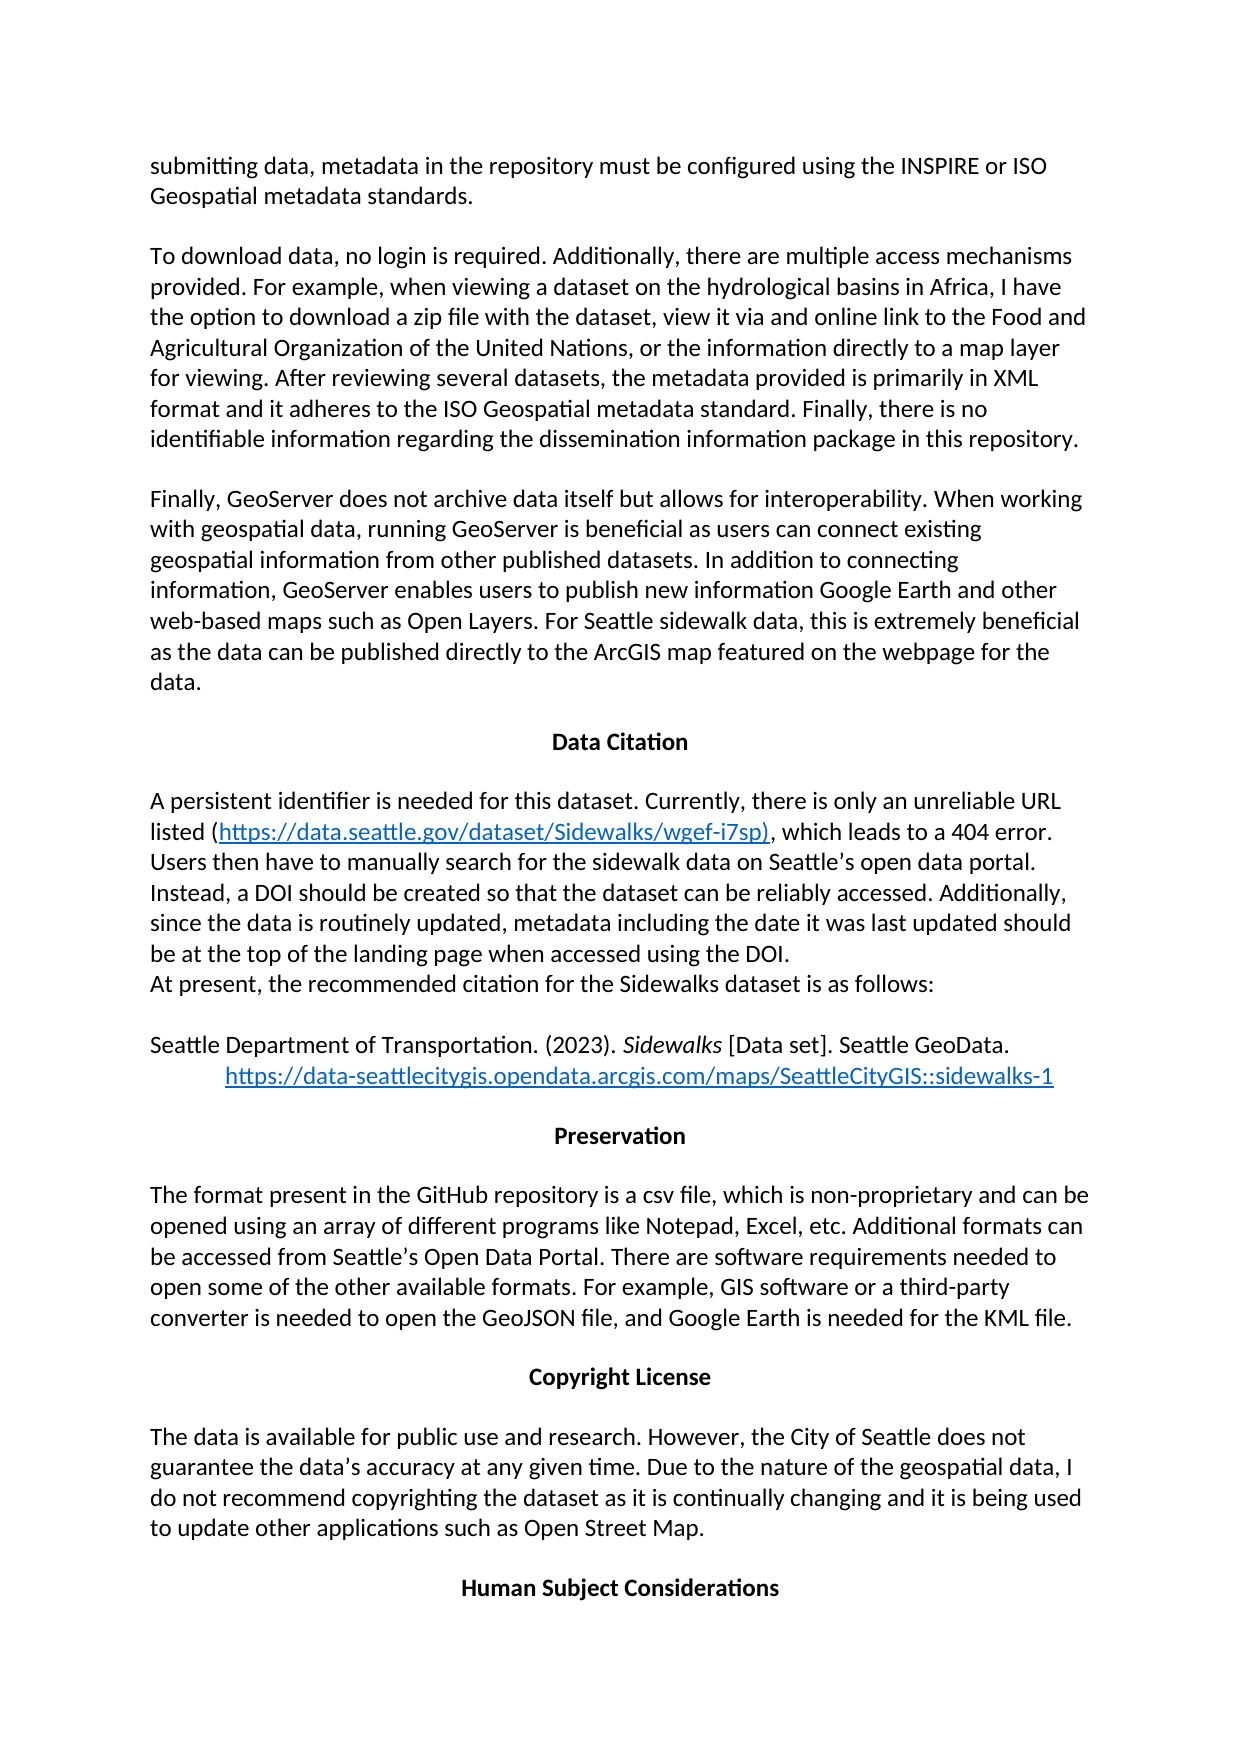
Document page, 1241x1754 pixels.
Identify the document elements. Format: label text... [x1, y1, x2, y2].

text Preservation [150, 1120, 1090, 1150]
text Seattle Department of Transportation. (2023). Sidewalks [Data set]. Seattle GeoData. https://data-seattlecitygis.opendata.arcgis.com/maps/SeattleCityGIS::sidewalks-1 [150, 1030, 1090, 1091]
text To download data, no login is required. Additionally, there are multiple access mechanisms provided. For example, when viewing a dataset on the hydrological basins in Africa, I have the option to download a zip file with the dataset, view it via and online link to the Food and Agricultural Organization of the United Nations, or the information directly to a map layer for viewing. After reviewing several datasets, the metadata provided is primarily in XML format and it adheres to the ISO Geospatial metadata standard. Finally, there is no identifiable information regarding the dissemination information package in this repository. [150, 240, 1090, 454]
text Copyright License [150, 1361, 1090, 1392]
text Data Citation [150, 726, 1090, 756]
text At present, the recommended citation for the Sidewalks dataset is as follows: [150, 969, 1090, 999]
text Human Subject Considerations [150, 1572, 1090, 1603]
text The data is available for public use and research. However, the City of Seattle does not guarantee the data’s accuracy at any given time. Due to the nature of the geospatial data, I do not recommend copyrighting the dataset as it is continually changing and it is being used to update other applications such as Open Street Map. [150, 1421, 1090, 1543]
text Finally, GeoServer does not archive data itself but allows for interoperability. When working with geospatial data, running GeoServer is beneficial as users can connect existing geospatial information from other published datasets. In addition to connecting information, GeoServer enables users to publish new information Google Earth and other web-based maps such as Open Layers. For Seattle sidewalk data, this is extremely beneficial as the data can be published directly to the ArcGIS map featured on the webpage for the data. [150, 483, 1090, 697]
text A persistent identifier is needed for this dataset. Currently, there is only an unreliable URL listed (https://data.seattle.gov/dataset/Sidewalks/wgef-i7sp), which leads to a 404 error. Users then have to manually search for the sidewalk data on Seattle’s open data portal. Instead, a DOI should be created so that the dataset can be reliably accessed. Additionally, since the data is routinely updated, metadata including the date it was last updated should be at the top of the landing page when accessed using the DOI. [150, 786, 1090, 969]
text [150, 150, 1090, 211]
text The format present in the GitHub repository is a csv file, which is non-proprietary and can be opened using an array of different programs like Notepad, Excel, etc. Additional formats can be accessed from Seattle’s Open Data Portal. There are software requirements needed to open some of the other available formats. For example, GIS software or a third-party converter is needed to open the GeoJSON file, and Google Earth is needed for the KML file. [150, 1179, 1090, 1332]
